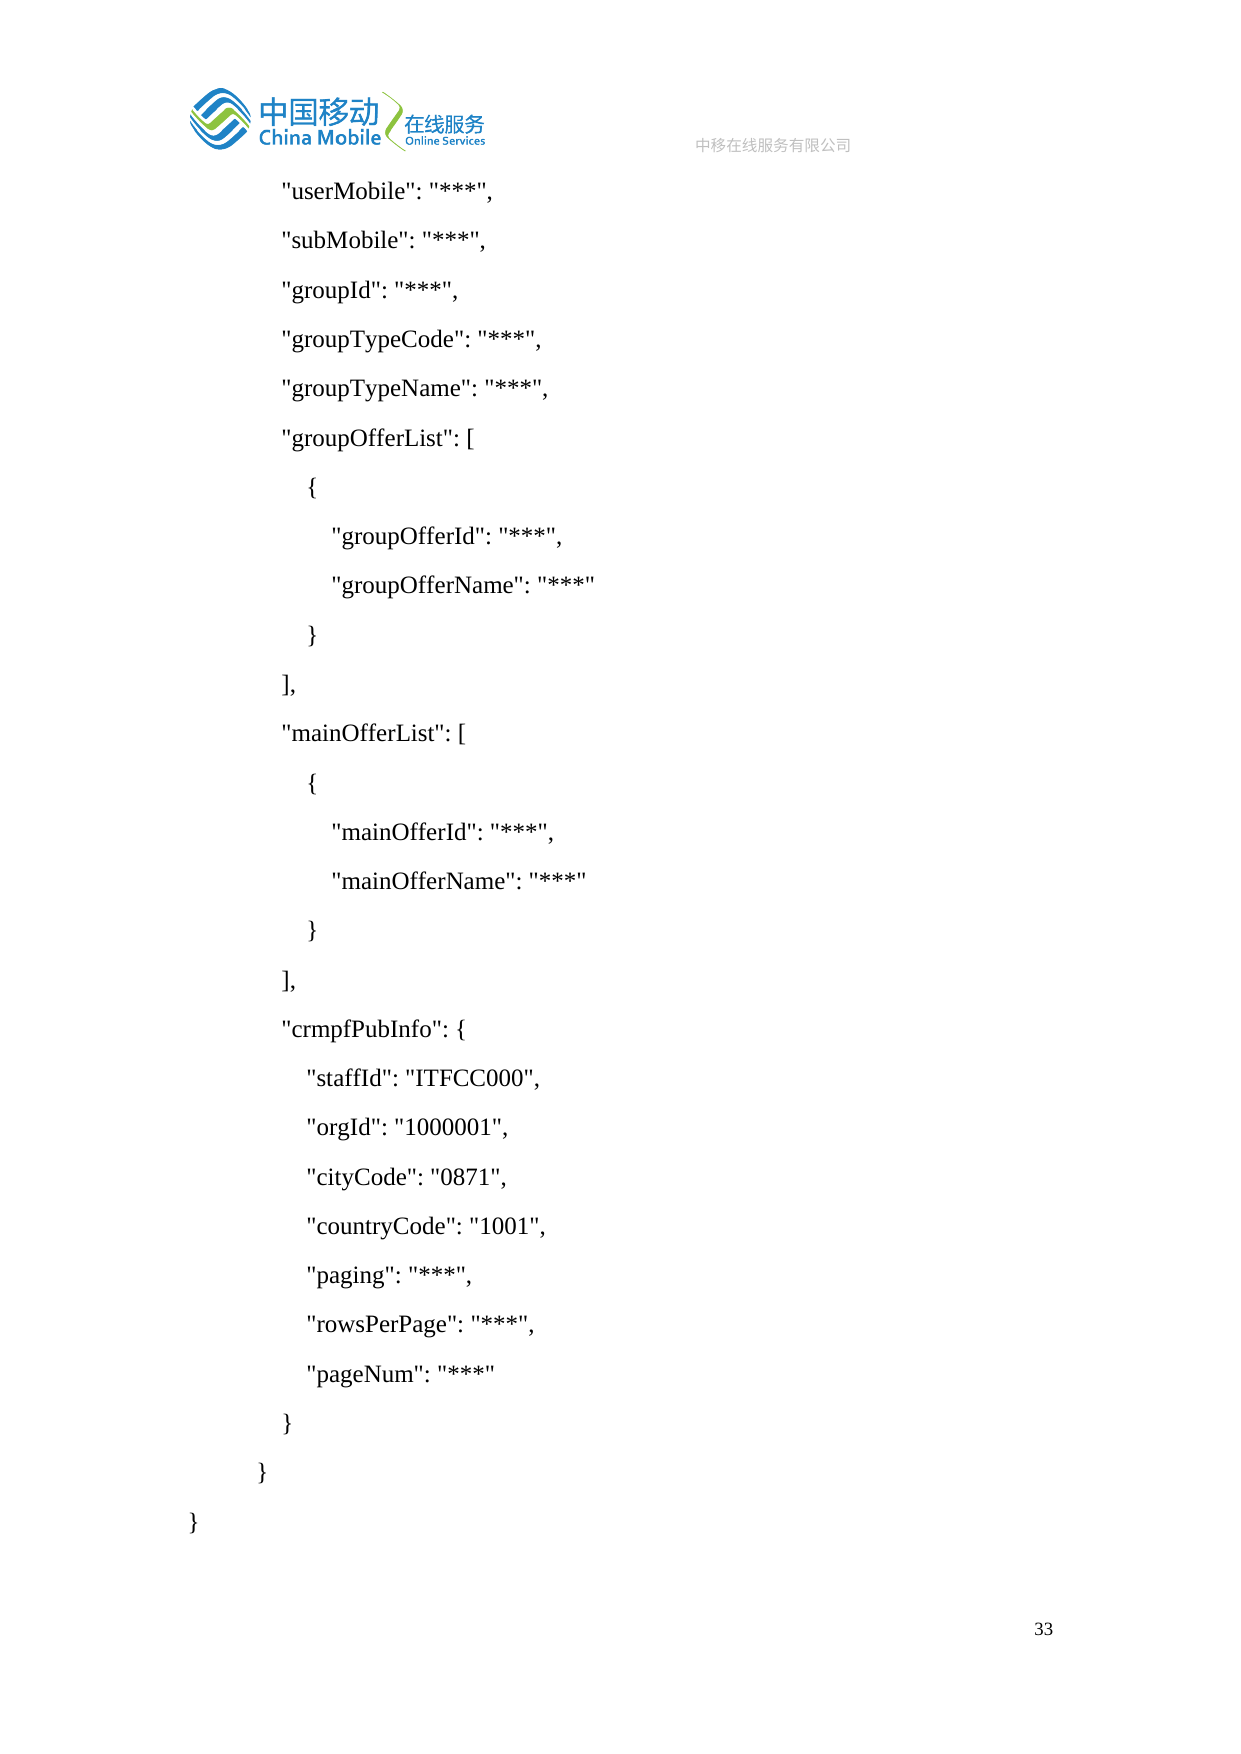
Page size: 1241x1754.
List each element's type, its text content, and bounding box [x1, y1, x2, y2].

text "countryCode": "1001", [187, 1208, 1053, 1242]
text "cityCode": "0871", [187, 1159, 1053, 1193]
picture [187, 88, 488, 152]
text } [187, 1455, 1053, 1489]
text "groupId": "***", [187, 272, 1053, 306]
text "crmpfPubInfo": { [187, 1011, 1053, 1045]
text ], [187, 962, 1053, 996]
text "userMobile": "***", [187, 174, 1053, 208]
text "groupOfferList": [ [187, 420, 1053, 454]
text "staffId": "ITFCC000", [187, 1061, 1053, 1094]
text { [187, 469, 1053, 503]
text "mainOfferList": [ [187, 716, 1053, 750]
text "rowsPerPage": "***", [187, 1307, 1053, 1341]
text "orgId": "1000001", [187, 1110, 1053, 1144]
text "mainOfferId": "***", [187, 814, 1053, 848]
text "paging": "***", [187, 1258, 1053, 1292]
text "groupOfferId": "***", [187, 519, 1053, 553]
text { [187, 765, 1053, 799]
text "groupOfferName": "***" [187, 568, 1053, 602]
text } [187, 617, 1053, 651]
text "mainOfferName": "***" [187, 863, 1053, 897]
text ], [187, 666, 1053, 700]
text "groupTypeName": "***", [187, 371, 1053, 405]
text } [187, 913, 1053, 947]
text "groupTypeCode": "***", [187, 322, 1053, 356]
text "subMobile": "***", [187, 223, 1053, 257]
text } [187, 1406, 1053, 1439]
text } [187, 1504, 1053, 1538]
text "pageNum": "***" [187, 1356, 1053, 1390]
